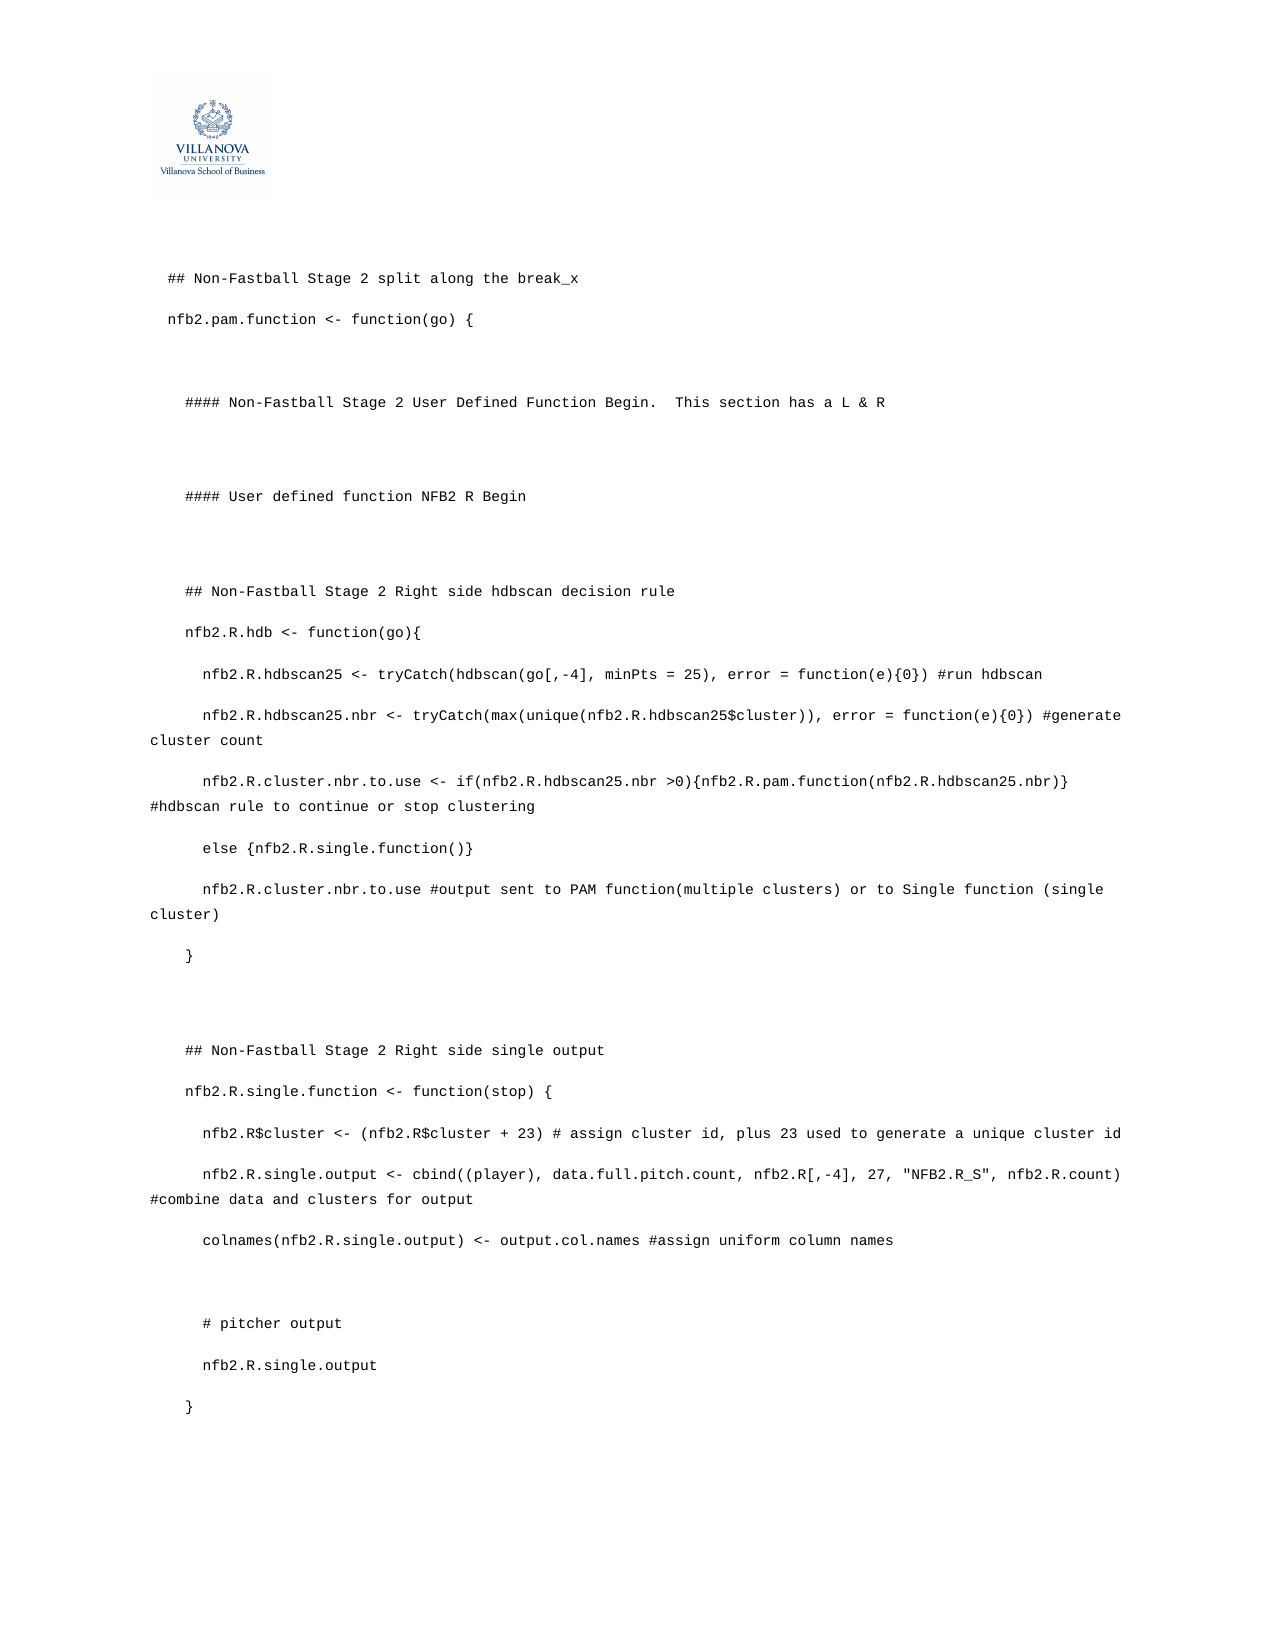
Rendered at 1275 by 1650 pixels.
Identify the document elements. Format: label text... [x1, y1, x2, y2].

text nfb2.R$cluster <- (nfb2.R$cluster + 23) # assign cluster id, plus 23 used to generate a unique cluster id [150, 1126, 1125, 1142]
text else {nfb2.R.single.function()} [150, 841, 1125, 857]
text nfb2.R.single.output <- cbind((player), data.full.pitch.count, nfb2.R[,-4], 27, "NFB2.R_S", nfb2.R.count) #combine data and clusters for output [150, 1167, 1125, 1209]
text nfb2.R.hdb <- function(go){ [150, 625, 1125, 642]
text nfb2.R.single.output [150, 1358, 1125, 1374]
text #### User defined function NFB2 R Begin [150, 489, 1125, 506]
text nfb2.pam.function <- function(go) { [150, 312, 1125, 329]
picture [150, 75, 275, 200]
text ## Non-Fastball Stage 2 Right side single output [150, 1043, 1125, 1059]
text nfb2.R.hdbscan25 <- tryCatch(hdbscan(go[,-4], minPts = 25), error = function(e){0}) #run hdbscan [150, 667, 1125, 683]
text } [150, 1399, 1125, 1416]
text nfb2.R.single.function <- function(stop) { [150, 1084, 1125, 1101]
text colnames(nfb2.R.single.output) <- output.col.names #assign uniform column names [150, 1233, 1125, 1250]
text nfb2.R.hdbscan25.nbr <- tryCatch(max(unique(nfb2.R.hdbscan25$cluster)), error = function(e){0}) #generate cluster count [150, 708, 1125, 750]
text } [150, 948, 1125, 965]
text nfb2.R.cluster.nbr.to.use #output sent to PAM function(multiple clusters) or to Single function (single cluster) [150, 882, 1125, 924]
text # pitcher output [150, 1316, 1125, 1333]
text ## Non-Fastball Stage 2 split along the break_x [150, 271, 1125, 287]
text nfb2.R.cluster.nbr.to.use <- if(nfb2.R.hdbscan25.nbr >0){nfb2.R.pam.function(nfb2.R.hdbscan25.nbr)} #hdbscan rule to continue or stop clustering [150, 774, 1125, 816]
text ## Non-Fastball Stage 2 Right side hdbscan decision rule [150, 584, 1125, 601]
text #### Non-Fastball Stage 2 User Defined Function Begin. This section has a L & R [150, 395, 1125, 412]
